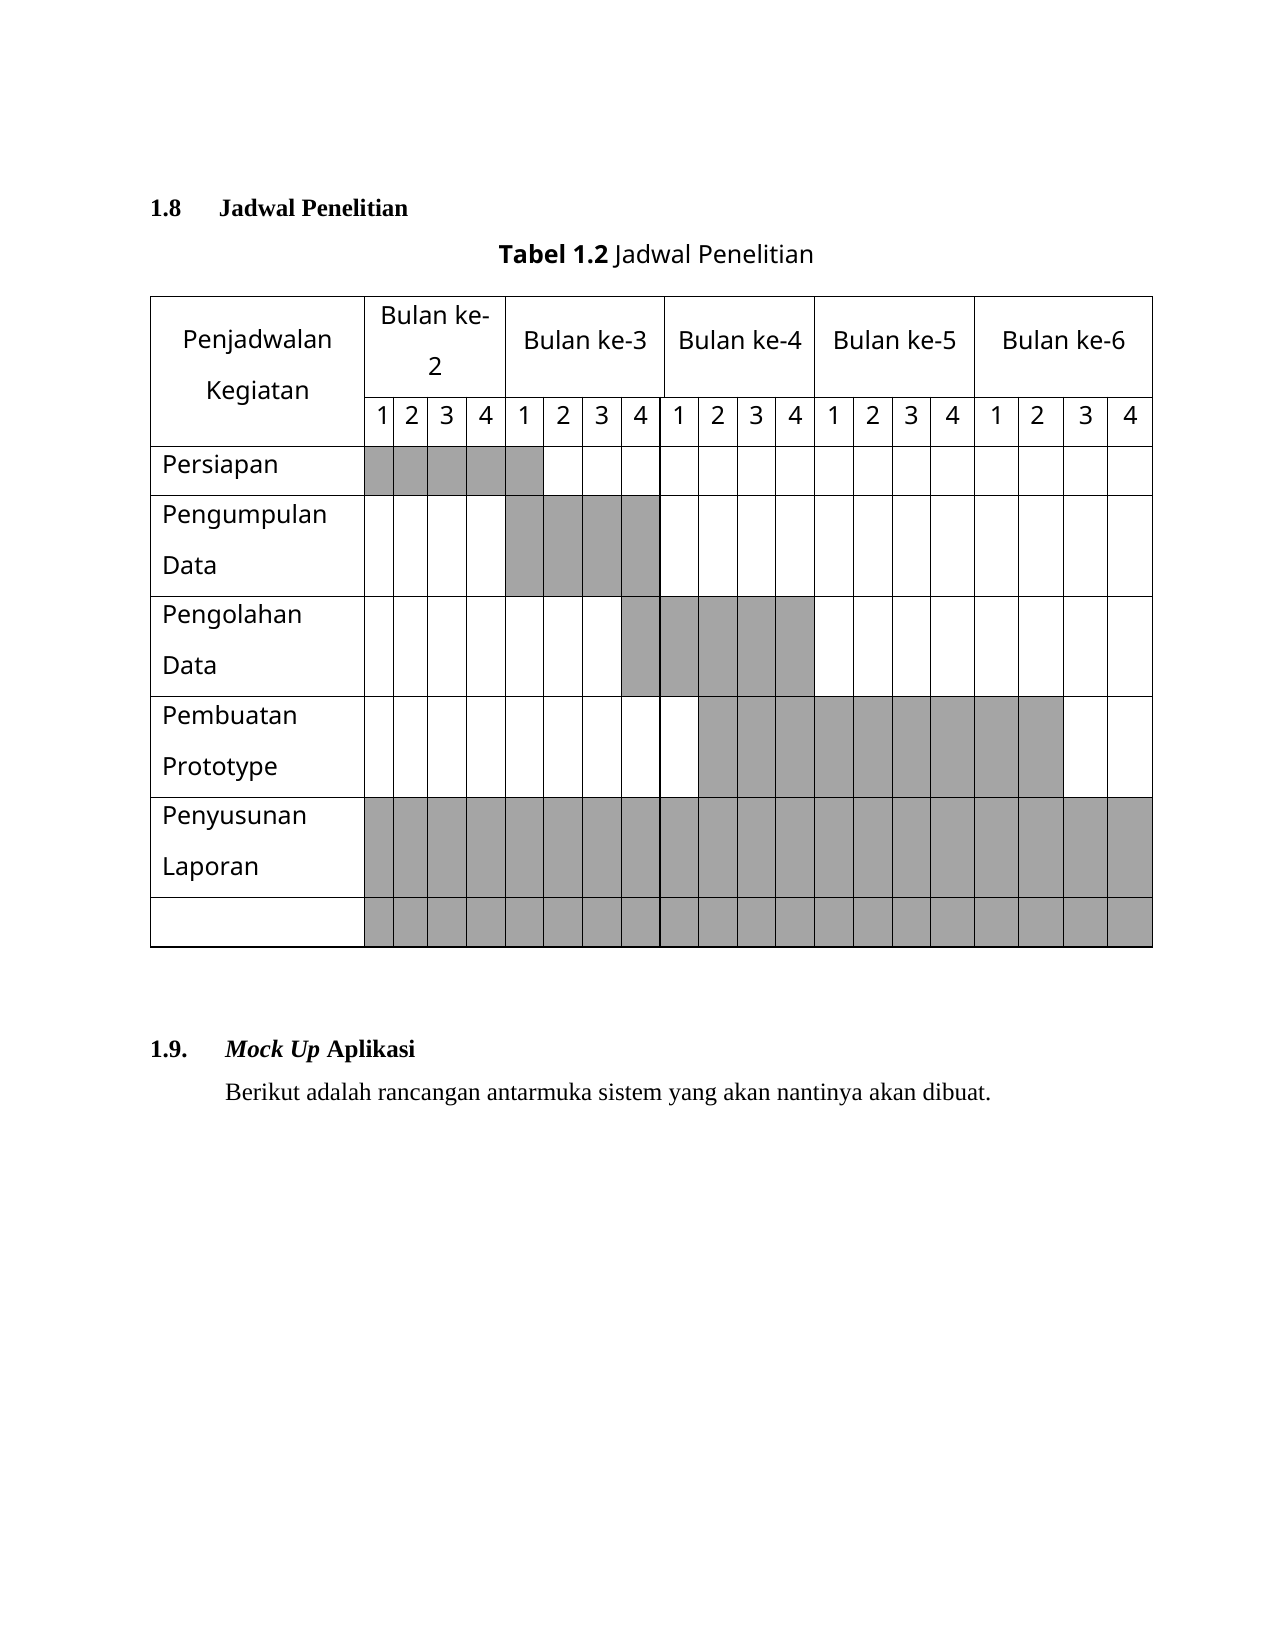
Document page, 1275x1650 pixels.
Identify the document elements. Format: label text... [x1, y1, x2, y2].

table_cell [661, 447, 698, 495]
table_cell [738, 597, 775, 696]
table_cell [622, 697, 659, 797]
table_cell [583, 898, 621, 946]
table_cell [893, 496, 930, 596]
subtitle Mock Up Aplikasi [150, 1034, 1125, 1062]
table_cell [365, 898, 393, 946]
table_cell [1019, 798, 1063, 897]
table_cell 4 [776, 398, 814, 446]
table_cell [583, 496, 621, 596]
table_cell 1 [815, 398, 853, 446]
table_cell [467, 898, 505, 946]
table_cell [776, 898, 814, 946]
table_cell [467, 697, 505, 797]
table_header Bulan ke-5 [815, 297, 974, 397]
table_cell [394, 697, 427, 797]
table_cell [428, 798, 466, 897]
table_cell [544, 496, 582, 596]
table_cell [1019, 496, 1063, 596]
table_cell [776, 496, 814, 596]
table_cell 3 [583, 398, 621, 446]
table_cell [975, 798, 1018, 897]
table_cell [467, 798, 505, 897]
table_cell [1108, 798, 1152, 897]
table_cell [738, 898, 775, 946]
table_cell Pembuatan Prototype [151, 697, 364, 797]
table_cell [815, 496, 853, 596]
table_cell 3 [428, 398, 466, 446]
table_cell [661, 697, 698, 797]
table_cell [893, 697, 930, 797]
table_cell [428, 697, 466, 797]
text Berikut adalah rancangan antarmuka sistem yang akan nantinya akan dibuat. [150, 1077, 1125, 1106]
table_cell [975, 447, 1018, 495]
table_cell [394, 597, 427, 696]
table_cell 1 [661, 398, 698, 446]
table_cell [931, 597, 974, 696]
table_cell [1108, 597, 1152, 696]
table_cell [428, 898, 466, 946]
table_cell [622, 597, 659, 696]
table_header Bulan ke-6 [975, 297, 1152, 397]
table_cell [467, 496, 505, 596]
table_cell [699, 447, 737, 495]
table_cell [975, 597, 1018, 696]
table_cell [583, 597, 621, 696]
table_cell 4 [467, 398, 505, 446]
table_cell [544, 597, 582, 696]
table_cell [1064, 447, 1107, 495]
table_cell [931, 798, 974, 897]
table_cell [365, 597, 393, 696]
table_cell [975, 898, 1018, 946]
table_cell [931, 496, 974, 596]
subtitle Jadwal Penelitian [150, 193, 1125, 222]
table_cell [931, 898, 974, 946]
table_cell [622, 798, 659, 897]
table_cell [661, 597, 698, 696]
table_cell [394, 898, 427, 946]
table_cell [428, 597, 466, 696]
table_header Penjadwalan Kegiatan [151, 297, 364, 446]
table_cell 2 [544, 398, 582, 446]
table_cell [365, 496, 393, 596]
table_cell [738, 697, 775, 797]
table_cell 2 [854, 398, 892, 446]
table_cell [893, 447, 930, 495]
table_cell [622, 496, 659, 596]
table_cell [1108, 447, 1152, 495]
table_cell [544, 447, 582, 495]
table_cell [394, 447, 427, 495]
table_cell [1108, 697, 1152, 797]
table_cell [506, 597, 543, 696]
table_cell [854, 597, 892, 696]
table_cell 4 [622, 398, 659, 446]
table_cell [854, 697, 892, 797]
table_cell [931, 697, 974, 797]
table_header Bulan ke-4 [665, 297, 814, 397]
table_cell [365, 447, 393, 495]
table_cell [506, 697, 543, 797]
table_cell [1019, 597, 1063, 696]
table_cell [776, 798, 814, 897]
table_cell [583, 798, 621, 897]
table_header Bulan ke-3 [506, 297, 664, 397]
table_cell [854, 898, 892, 946]
table_cell [661, 798, 698, 897]
table_cell 4 [931, 398, 974, 446]
table_cell 1 [365, 398, 393, 446]
table_cell [776, 447, 814, 495]
table_cell [622, 447, 659, 495]
table_cell [1064, 496, 1107, 596]
table_cell [893, 898, 930, 946]
table_cell [622, 898, 659, 946]
table_cell 1 [506, 398, 543, 446]
table_cell [854, 798, 892, 897]
table_cell [776, 597, 814, 696]
table_header Bulan ke-2 [365, 297, 505, 397]
table_cell [893, 798, 930, 897]
table_cell 1 [975, 398, 1018, 446]
table_cell [815, 447, 853, 495]
table_cell [428, 447, 466, 495]
table_cell [428, 496, 466, 596]
table_cell [1019, 898, 1063, 946]
table_cell [815, 597, 853, 696]
table_cell [365, 798, 393, 897]
table_cell Pengolahan Data [151, 597, 364, 696]
table_cell [506, 447, 543, 495]
table_cell [738, 496, 775, 596]
table_cell [1064, 697, 1107, 797]
table_cell [776, 697, 814, 797]
table_cell 2 [1019, 398, 1063, 446]
table_cell 3 [738, 398, 775, 446]
table_cell [467, 447, 505, 495]
table_cell [738, 798, 775, 897]
table_cell 4 [1108, 398, 1152, 446]
table_cell [506, 496, 543, 596]
table_cell [815, 697, 853, 797]
table_cell [699, 898, 737, 946]
table_cell [544, 697, 582, 797]
table_cell [975, 697, 1018, 797]
table_cell 2 [394, 398, 427, 446]
table_cell [854, 496, 892, 596]
table_cell [975, 496, 1018, 596]
table_cell [583, 447, 621, 495]
table_cell [506, 798, 543, 897]
table_cell [699, 597, 737, 696]
table_cell [1108, 496, 1152, 596]
table_cell [1019, 447, 1063, 495]
table_cell [506, 898, 543, 946]
table_cell [699, 697, 737, 797]
table_cell [151, 898, 364, 946]
table_cell [1019, 697, 1063, 797]
table_cell Pengumpulan Data [151, 496, 364, 596]
table_cell Persiapan [151, 447, 364, 495]
table_cell [699, 496, 737, 596]
list Tabel 1.2 Jadwal Penelitian [187, 236, 1125, 270]
table_cell [661, 496, 698, 596]
table_cell [1064, 898, 1107, 946]
table_cell [815, 898, 853, 946]
table_cell [854, 447, 892, 495]
table_cell [1064, 597, 1107, 696]
table_cell [699, 798, 737, 897]
table_cell [394, 798, 427, 897]
table_cell [365, 697, 393, 797]
table_cell [661, 898, 698, 946]
table_cell [583, 697, 621, 797]
table_cell [815, 798, 853, 897]
table_cell [544, 898, 582, 946]
table_cell [931, 447, 974, 495]
table_cell [1064, 798, 1107, 897]
table_cell [467, 597, 505, 696]
table_cell 3 [893, 398, 930, 446]
table_cell 2 [699, 398, 737, 446]
table_cell Penyusunan Laporan [151, 798, 364, 897]
table_cell 3 [1064, 398, 1107, 446]
table_cell [1108, 898, 1152, 946]
table_cell [738, 447, 775, 495]
table_cell [544, 798, 582, 897]
table_cell [394, 496, 427, 596]
table_cell [893, 597, 930, 696]
